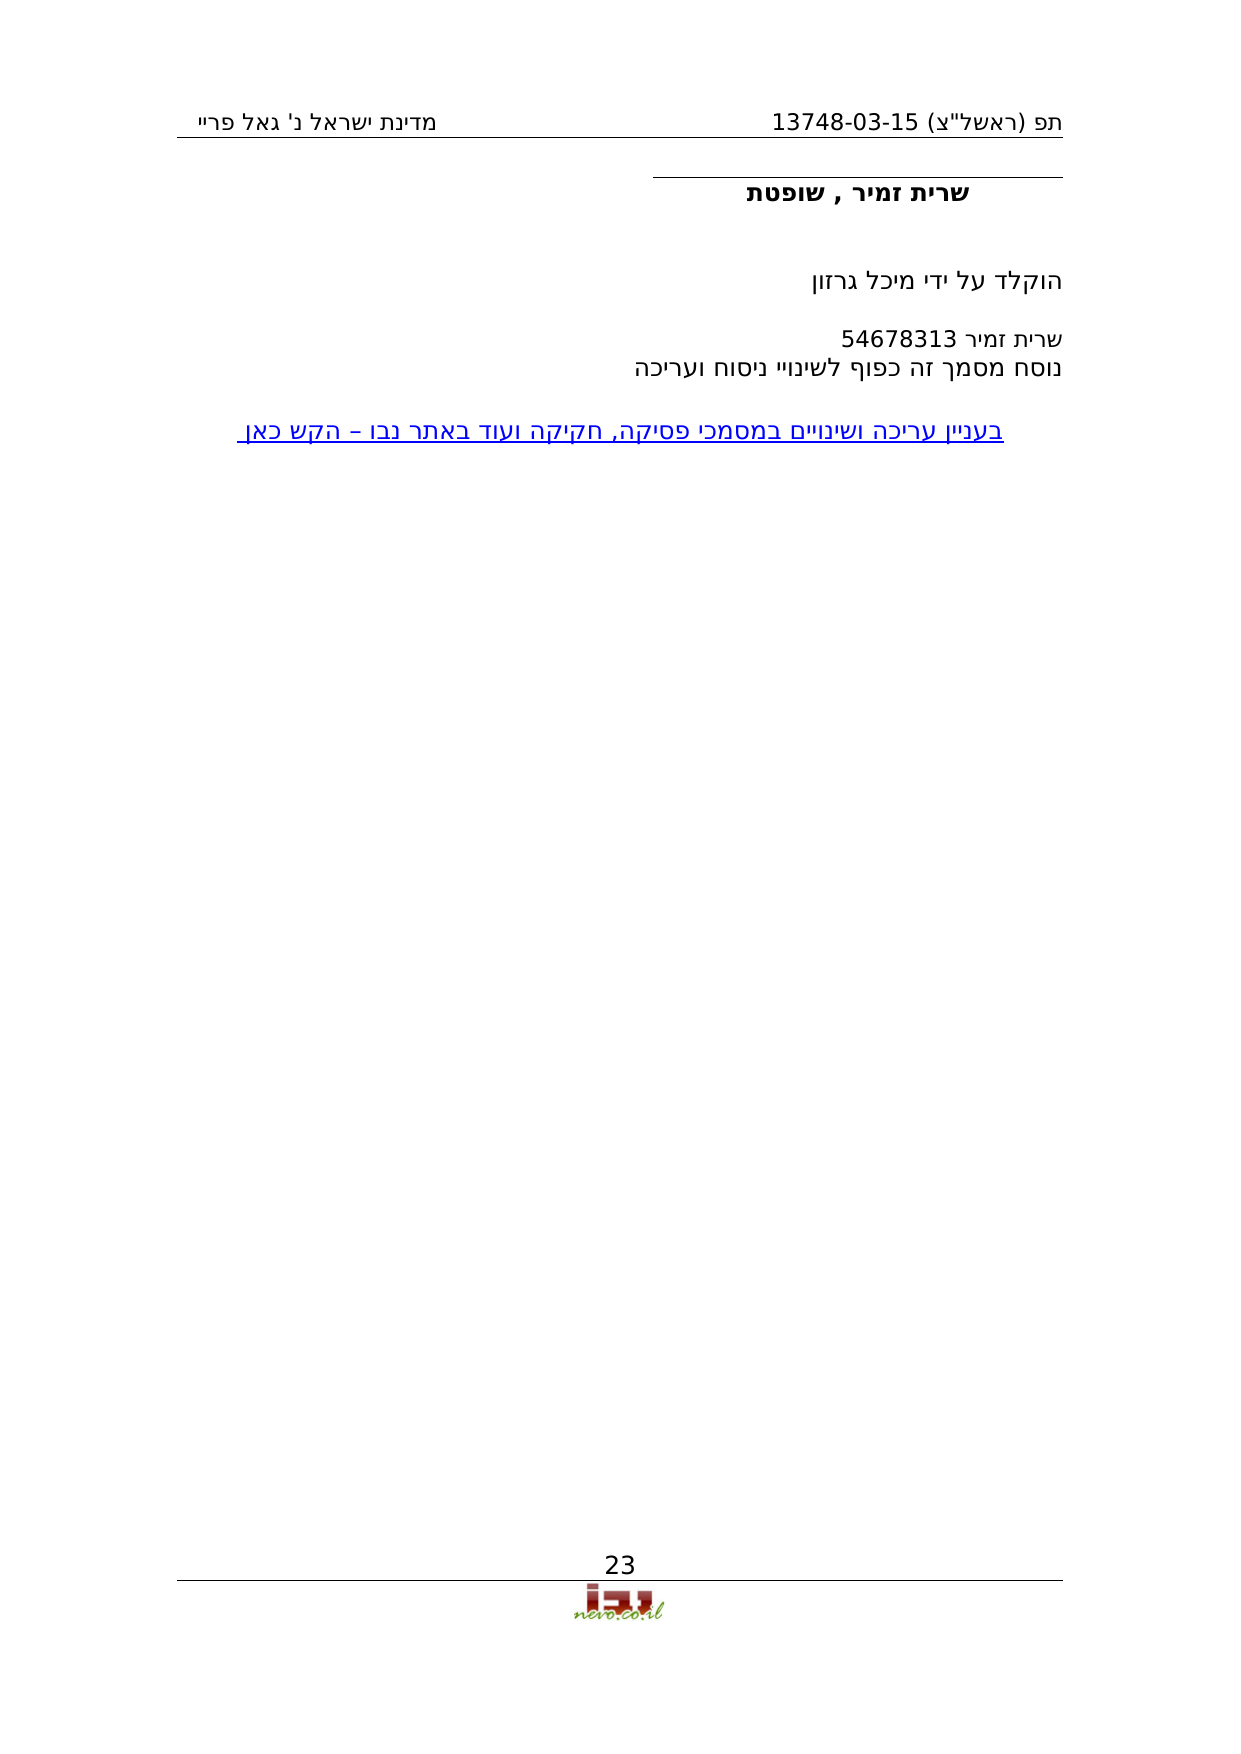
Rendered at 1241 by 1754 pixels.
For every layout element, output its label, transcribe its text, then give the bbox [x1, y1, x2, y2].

text נוסח מסמך זה כפוף לשינויי ניסוח ועריכה [177, 353, 1063, 382]
text שרית זמיר 54678313 [177, 326, 1063, 353]
text בעניין עריכה ושינויים במסמכי פסיקה, חקיקה ועוד באתר נבו – הקש כאן [177, 416, 1063, 445]
text הוקלד על ידי מיכל גרזון [177, 266, 1063, 295]
table_cell שרית זמיר , שופטת [653, 178, 1063, 215]
picture [574, 1583, 666, 1621]
